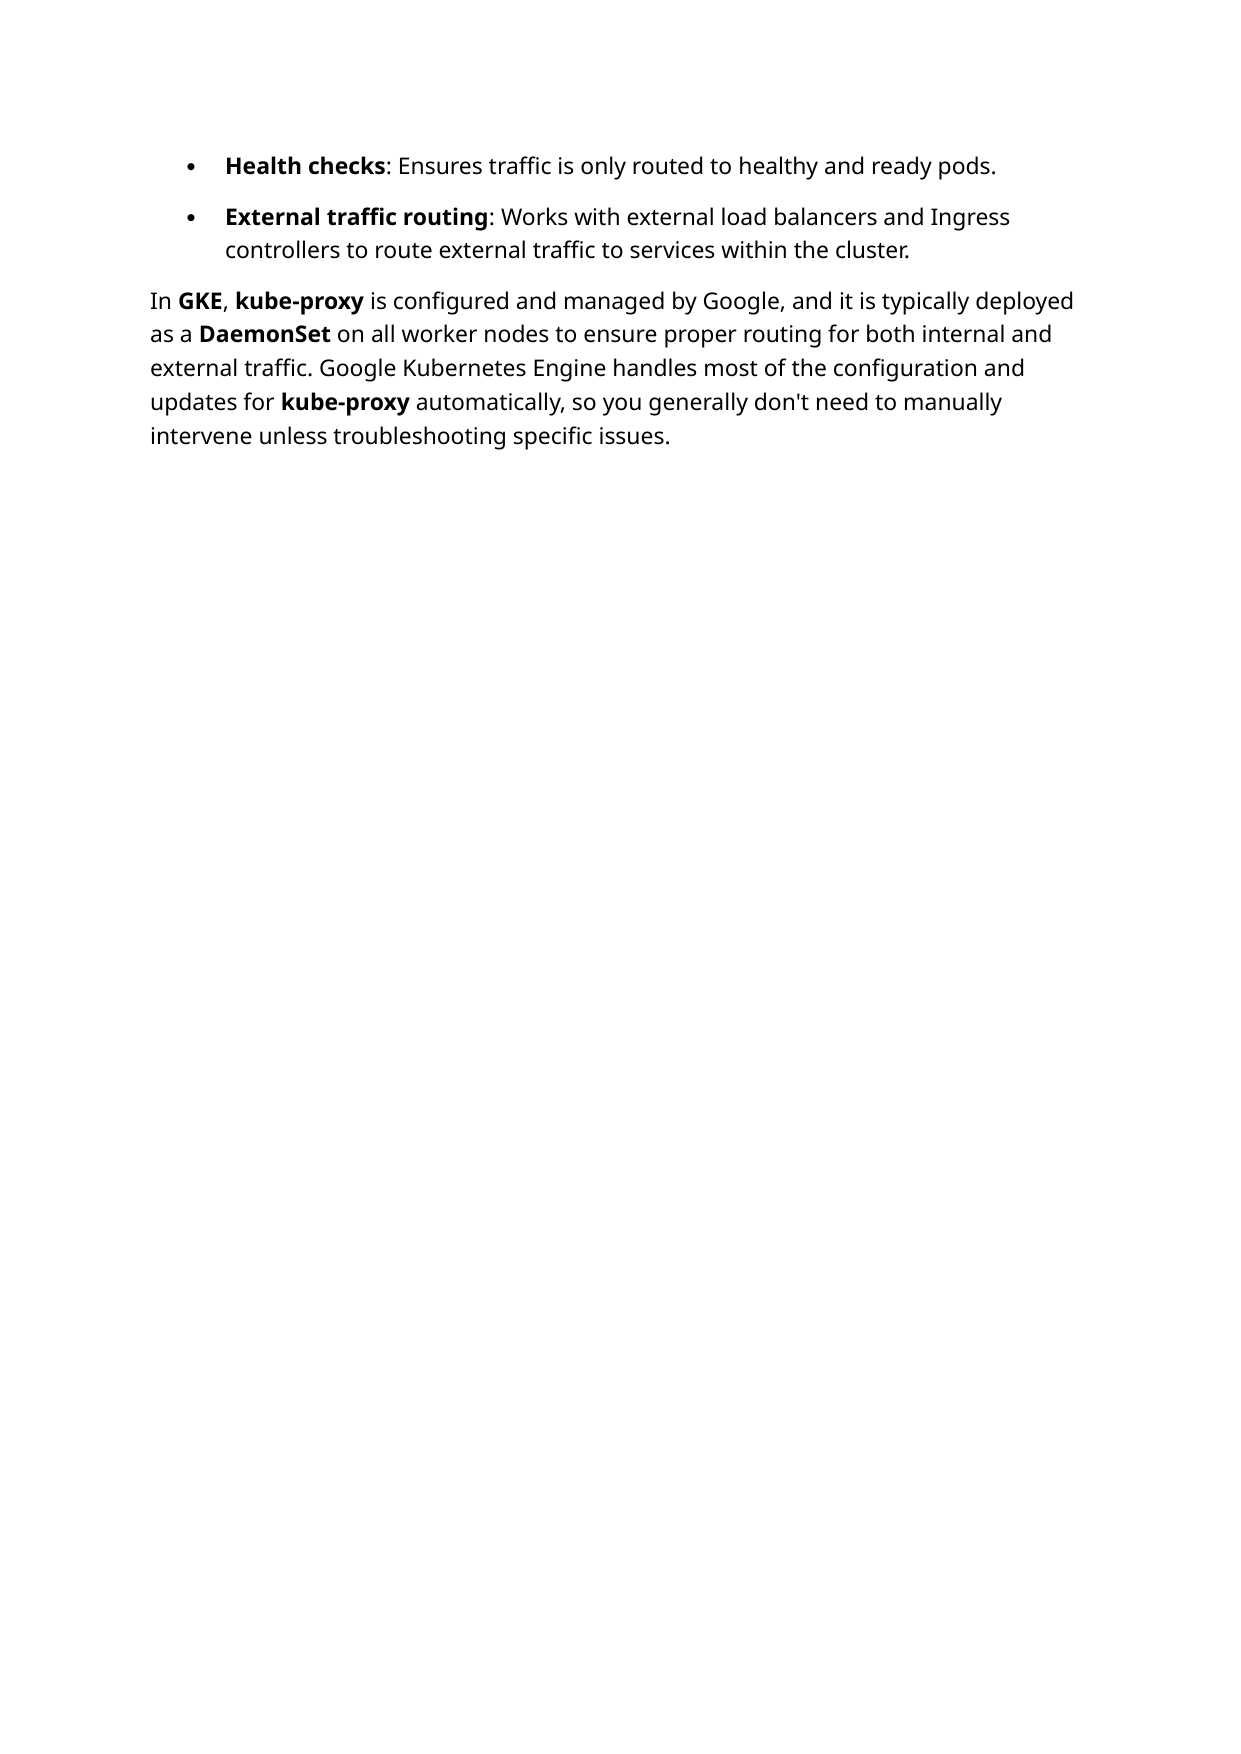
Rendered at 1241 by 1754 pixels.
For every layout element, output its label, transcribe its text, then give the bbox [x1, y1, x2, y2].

text In GKE, kube-proxy is configured and managed by Google, and it is typically deployed as a DaemonSet on all worker nodes to ensure proper routing for both internal and external traffic. Google Kubernetes Engine handles most of the configuration and updates for kube-proxy automatically, so you generally don't need to manually intervene unless troubleshooting specific issues. [150, 284, 1090, 451]
list Health checks: Ensures traffic is only routed to healthy and ready pods. [187, 150, 1090, 181]
list External traffic routing: Works with external load balancers and Ingress controllers to route external traffic to services within the cluster. [187, 200, 1090, 265]
